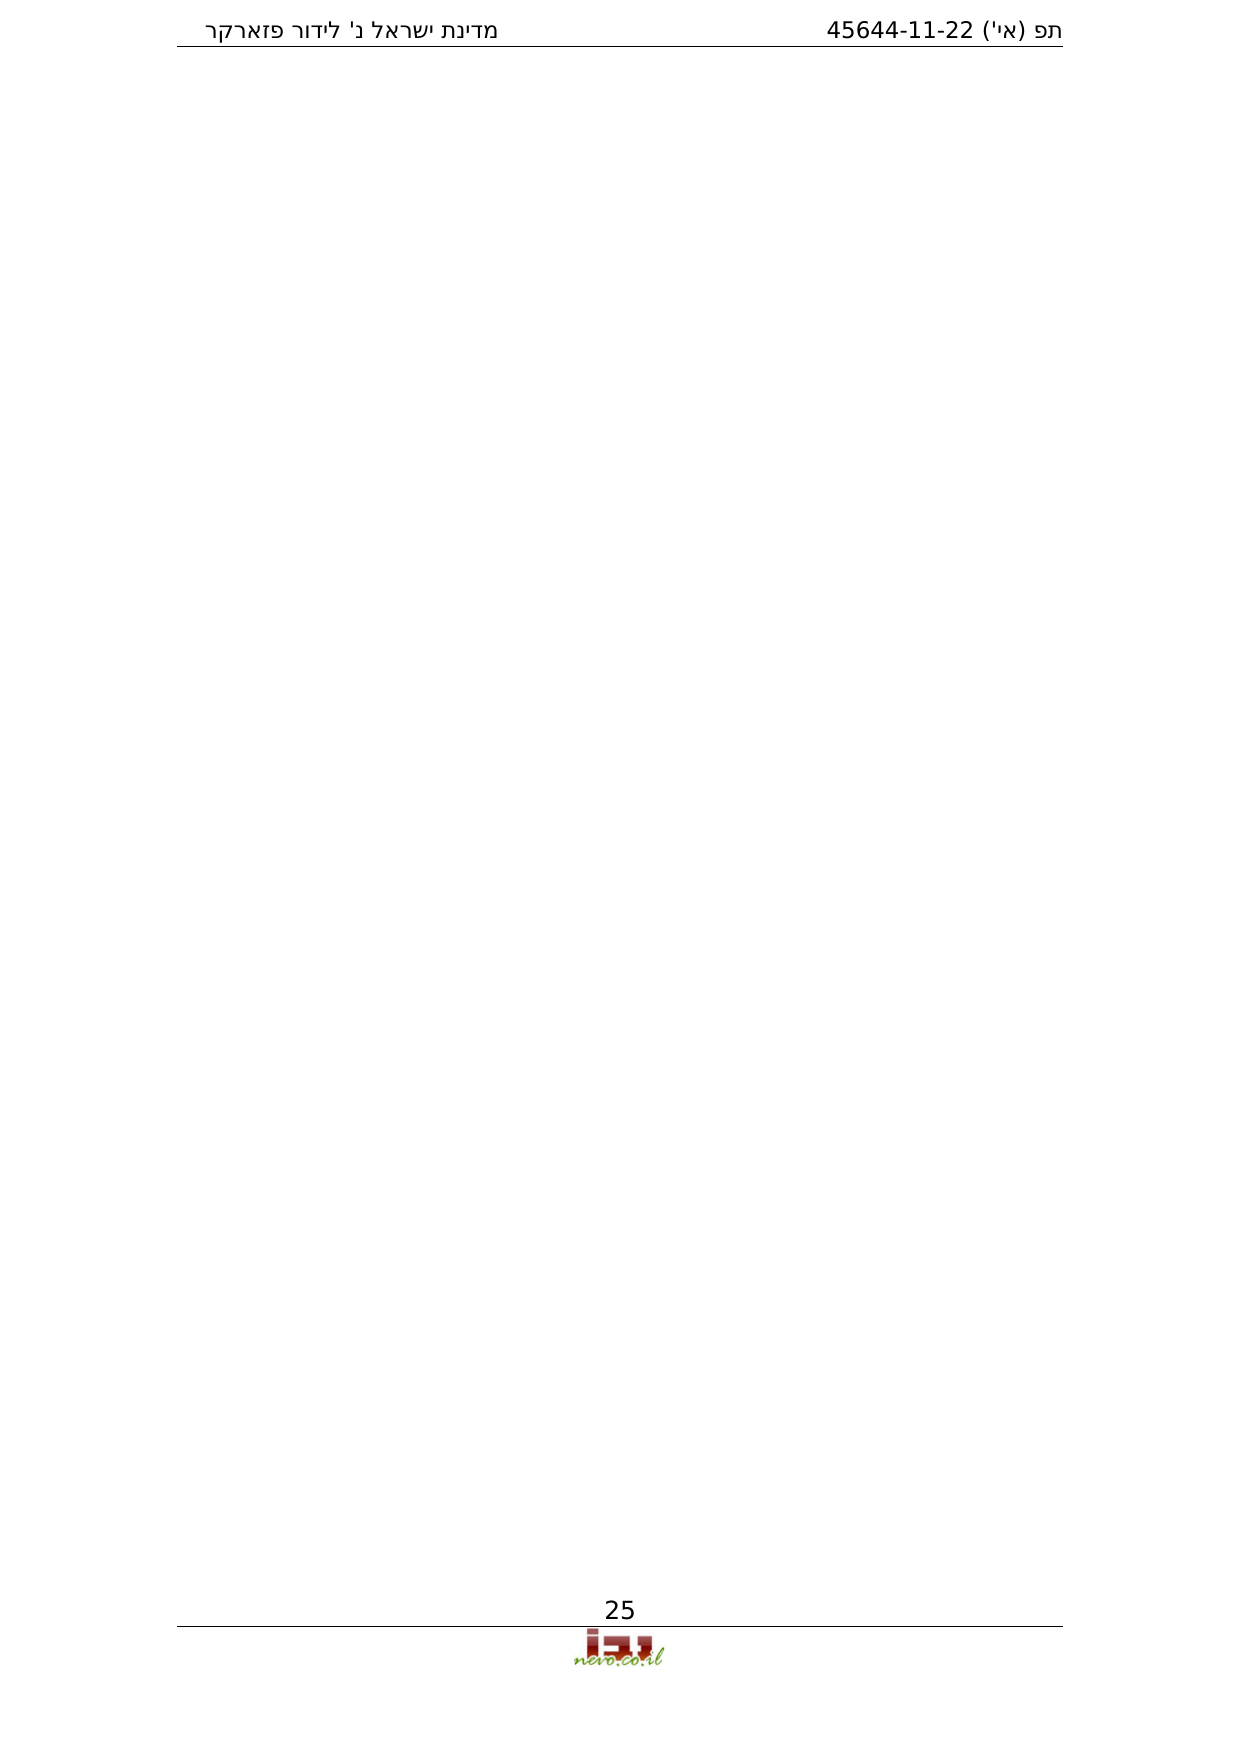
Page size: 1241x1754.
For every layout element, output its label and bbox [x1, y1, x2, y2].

picture [574, 1628, 666, 1667]
